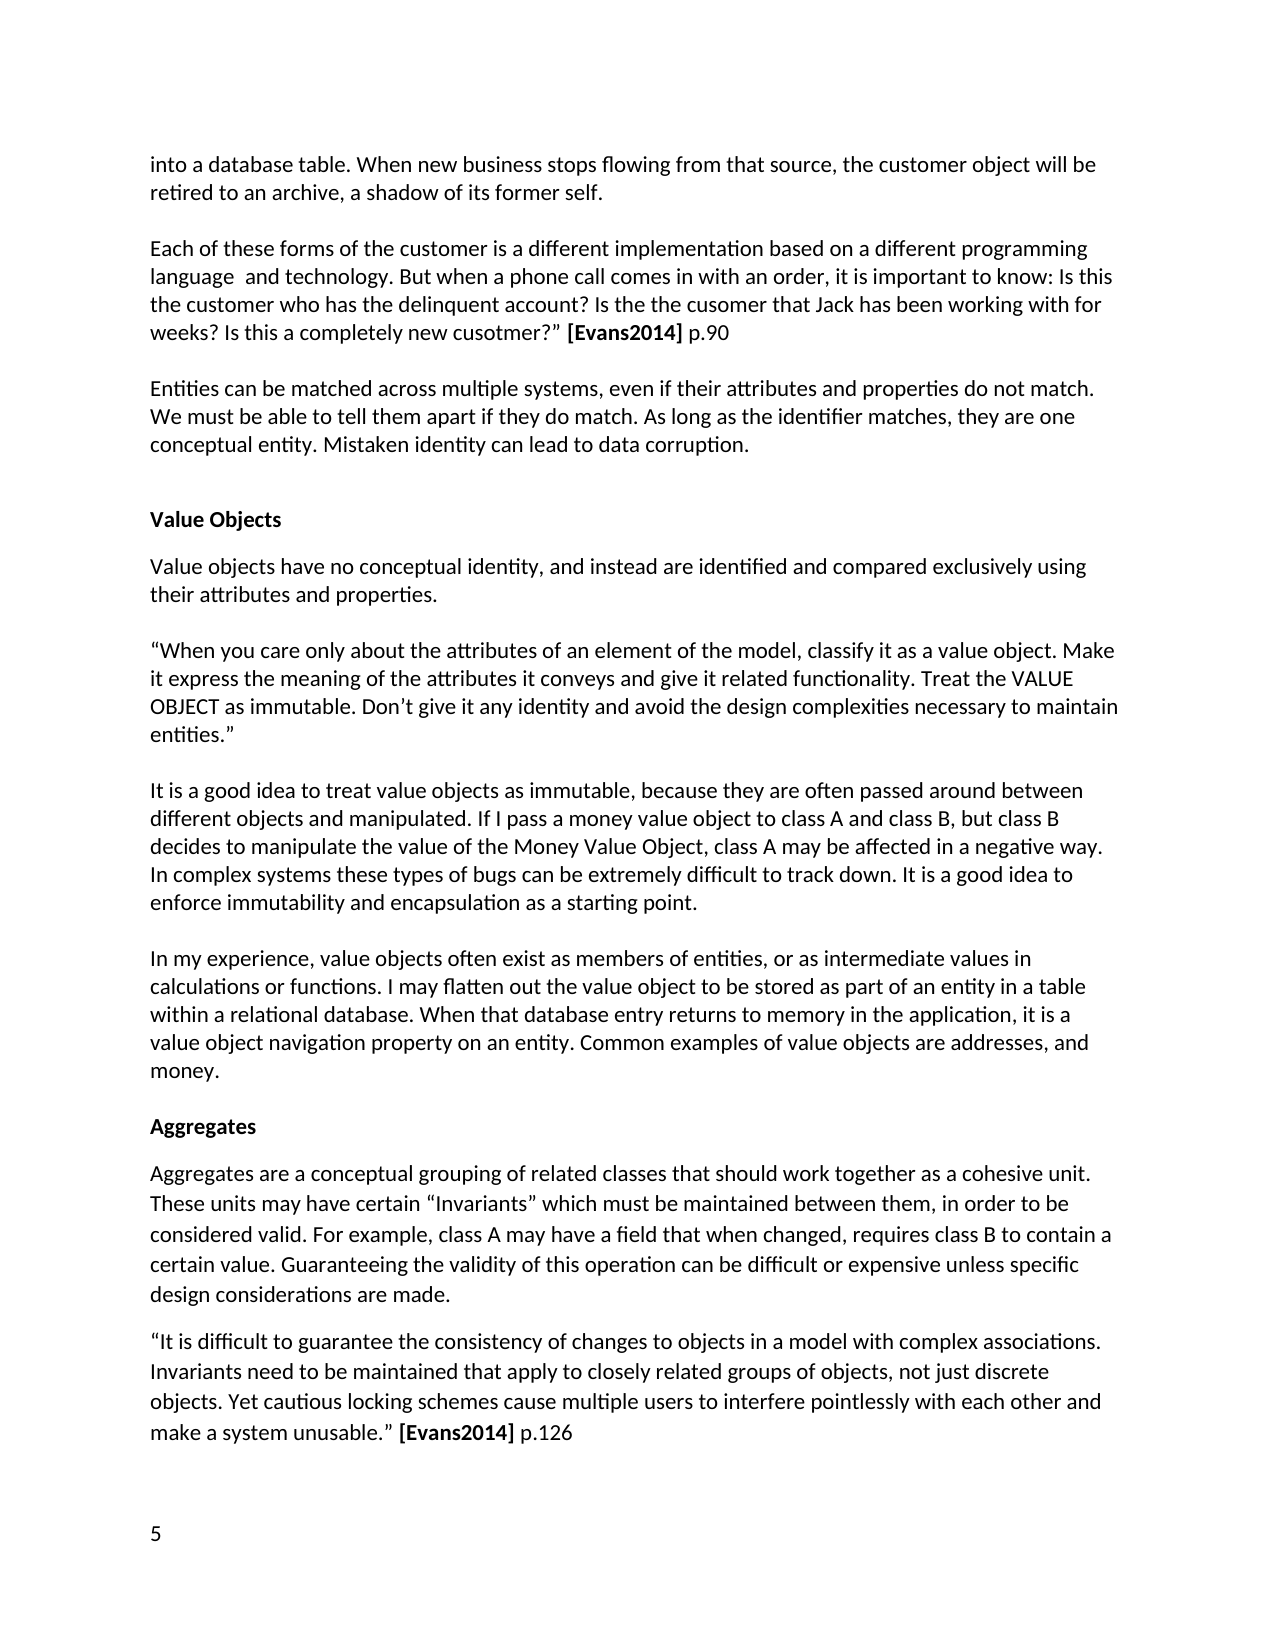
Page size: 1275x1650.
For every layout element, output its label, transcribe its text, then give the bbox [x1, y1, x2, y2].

text Aggregates are a conceptual grouping of related classes that should work together as a cohesive unit. These units may have certain “Invariants” which must be maintained between them, in order to be considered valid. For example, class A may have a field that when changed, requires class B to contain a certain value. Guaranteeing the validity of this operation can be difficult or expensive unless specific design considerations are made. [150, 1159, 1125, 1308]
text It is a good idea to treat value objects as immutable, because they are often passed around between different objects and manipulated. If I pass a money value object to class A and class B, but class B decides to manipulate the value of the Money Value Object, class A may be affected in a negative way. In complex systems these types of bugs can be extremely difficult to track down. It is a good idea to enforce immutability and encapsulation as a starting point. [150, 776, 1125, 916]
text Value Objects [150, 505, 1125, 533]
text “When you care only about the attributes of an element of the model, classify it as a value object. Make it express the meaning of the attributes it conveys and give it related functionality. Treat the VALUE OBJECT as immutable. Don’t give it any identity and avoid the design complexities necessary to maintain entities.” [150, 636, 1125, 748]
text Aggregates [150, 1112, 1125, 1140]
text Entities can be matched across multiple systems, even if their attributes and properties do not match. We must be able to tell them apart if they do match. As long as the identifier matches, they are one conceptual entity. Mistaken identity can lead to data corruption. [150, 374, 1125, 458]
text Each of these forms of the customer is a different implementation based on a different programming language and technology. But when a phone call comes in with an order, it is important to know: Is this the customer who has the delinquent account? Is the the cusomer that Jack has been working with for weeks? Is this a completely new cusotmer?” [Evans2014] p.90 [150, 234, 1125, 346]
text Value objects have no conceptual identity, and instead are identified and compared exclusively using their attributes and properties. [150, 552, 1125, 608]
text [150, 150, 1125, 206]
text In my experience, value objects often exist as members of entities, or as intermediate values in calculations or functions. I may flatten out the value object to be stored as part of an entity in a table within a relational database. When that database entry returns to memory in the application, it is a value object navigation property on an entity. Common examples of value objects are addresses, and money. [150, 944, 1125, 1084]
text “It is difficult to guarantee the consistency of changes to objects in a model with complex associations. Invariants need to be maintained that apply to closely related groups of objects, not just discrete objects. Yet cautious locking schemes cause multiple users to interfere pointlessly with each other and make a system unusable.” [Evans2014] p.126 [150, 1327, 1125, 1446]
